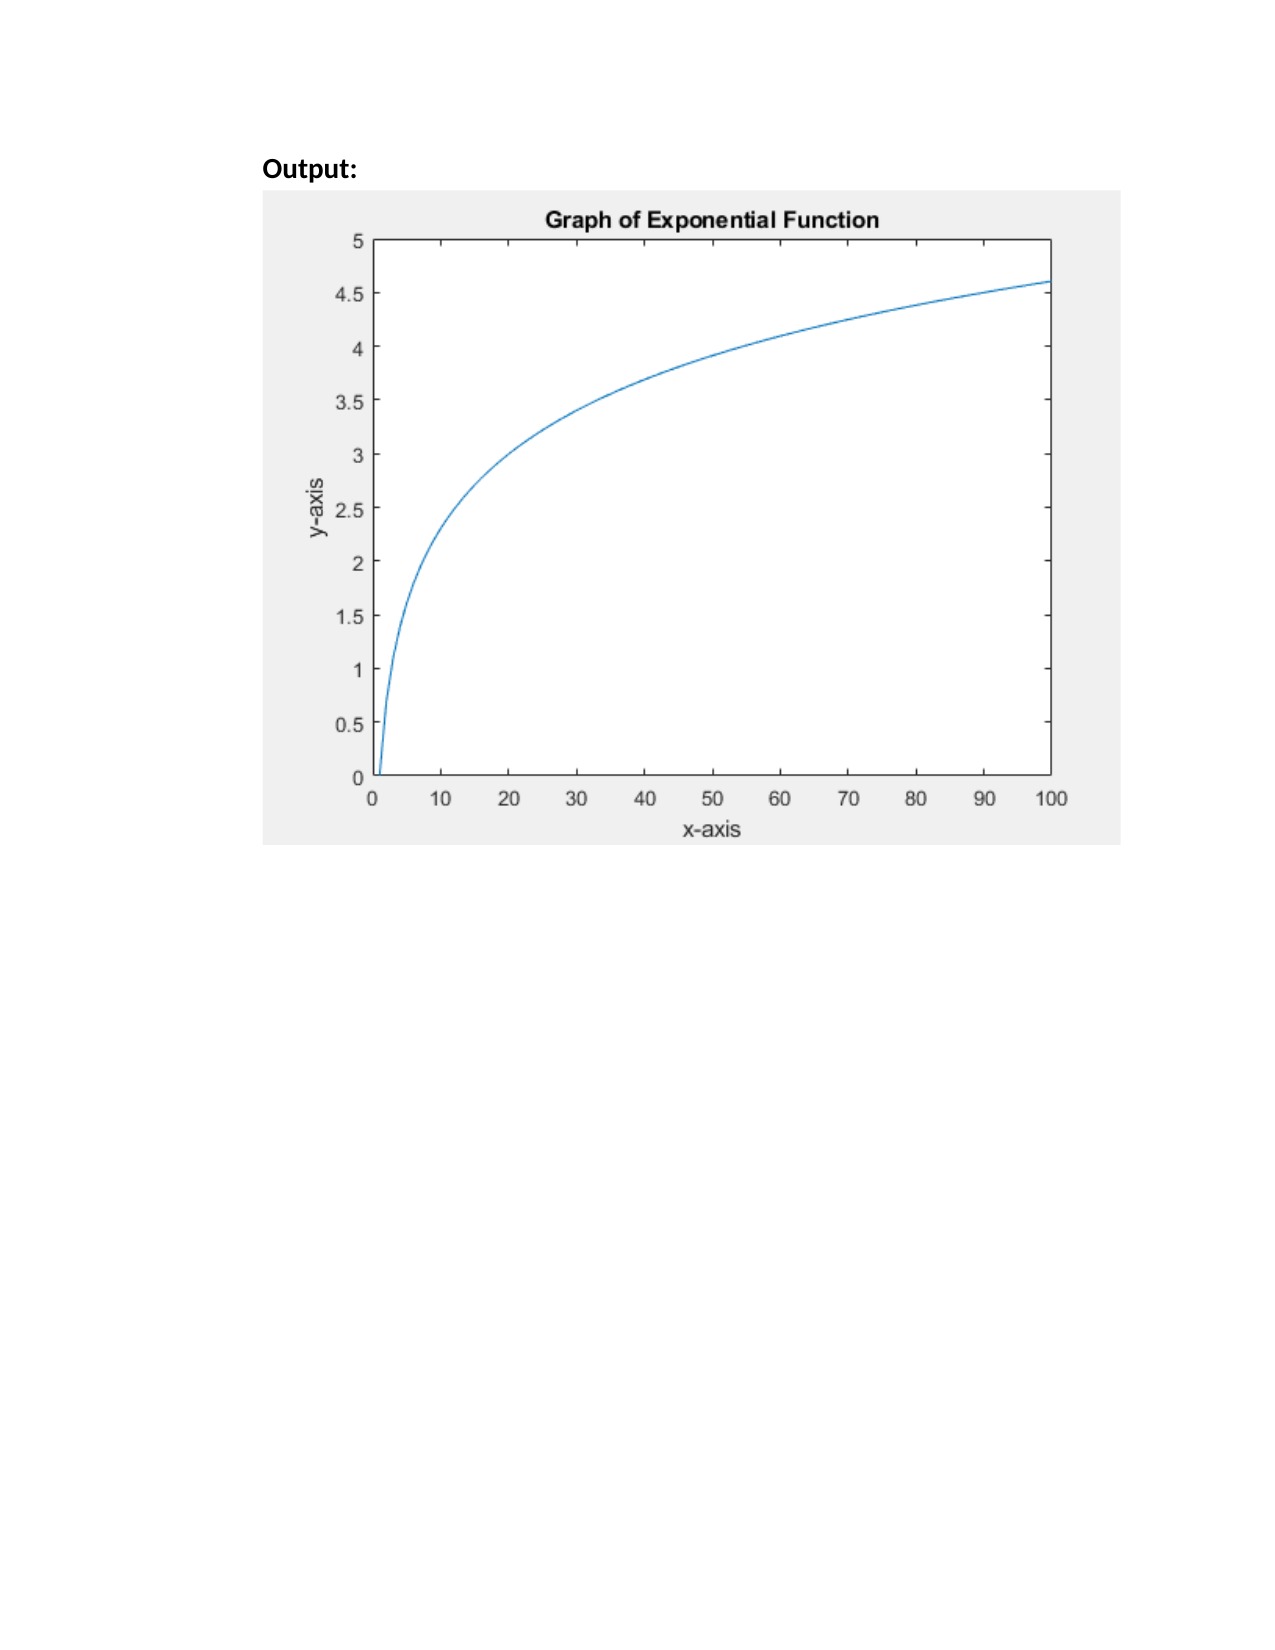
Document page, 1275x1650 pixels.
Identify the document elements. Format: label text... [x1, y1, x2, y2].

picture [262, 189, 1121, 845]
